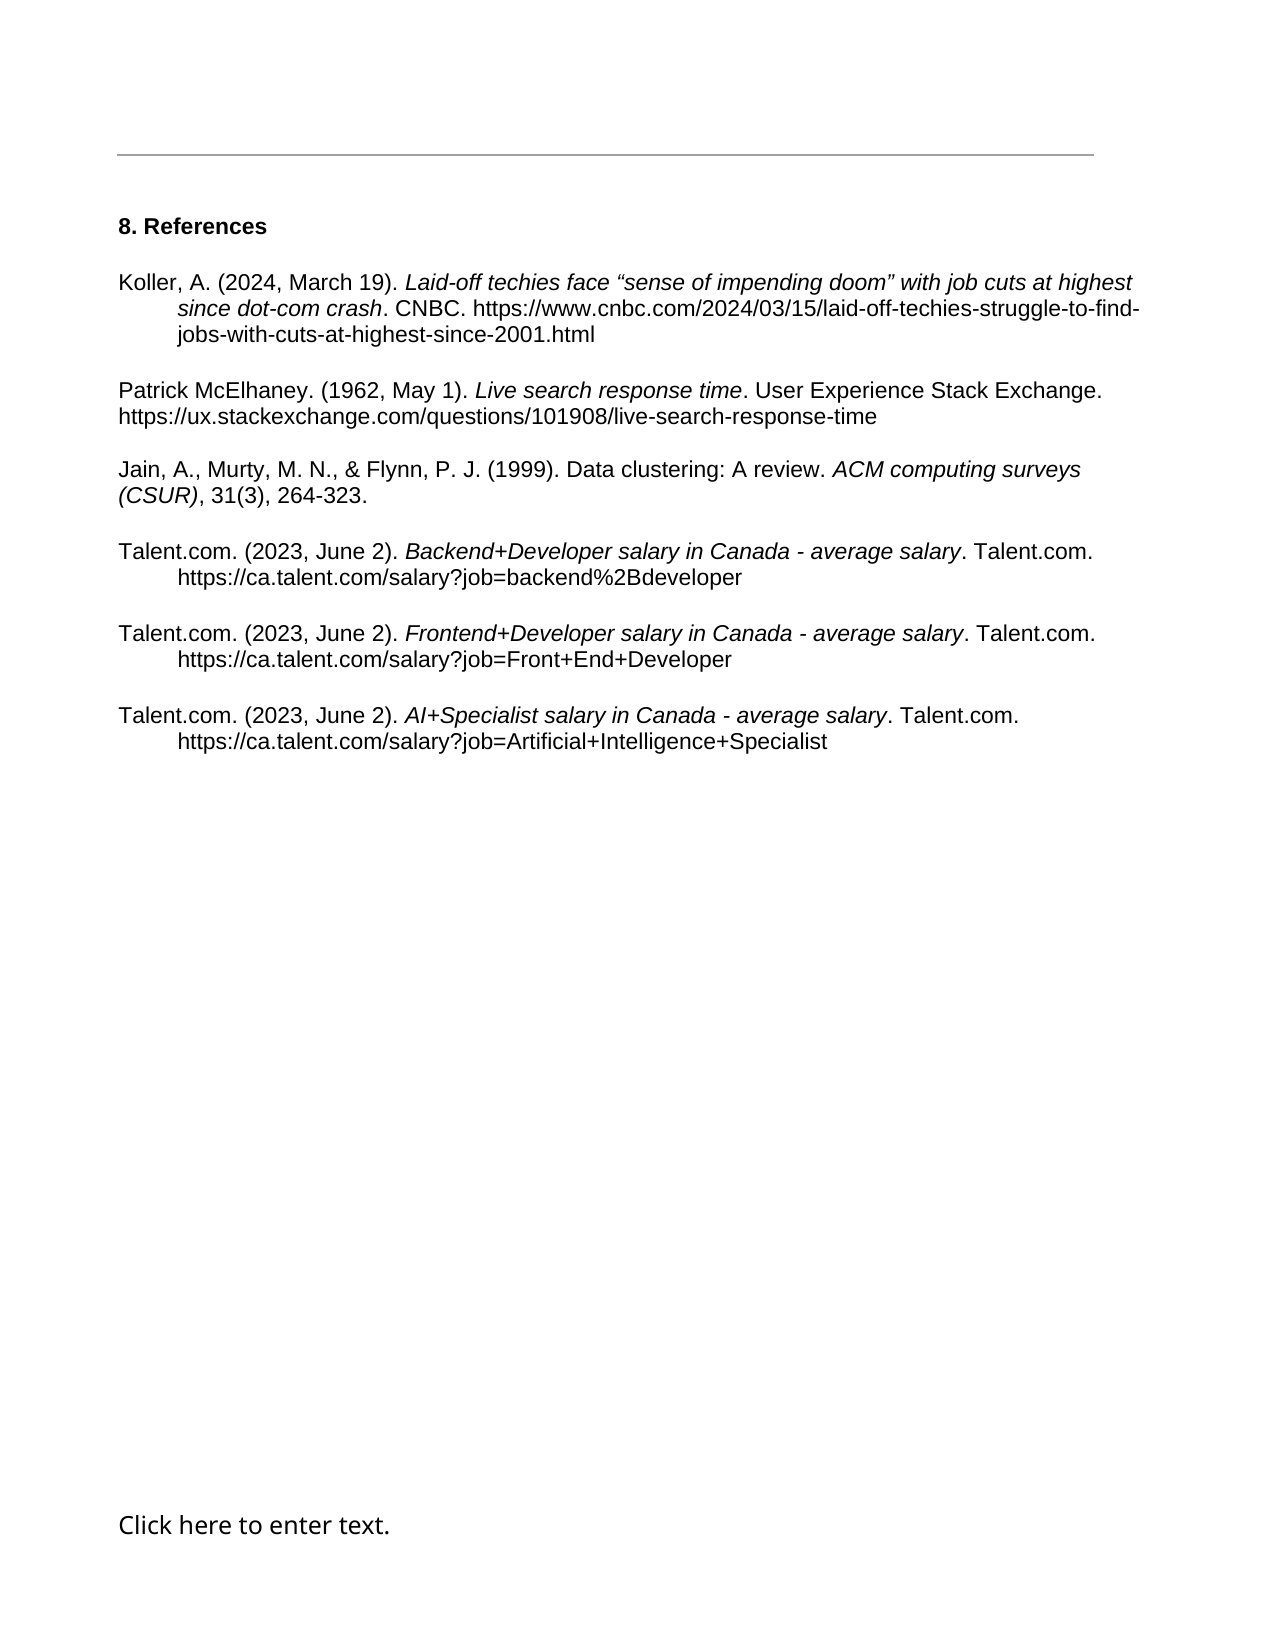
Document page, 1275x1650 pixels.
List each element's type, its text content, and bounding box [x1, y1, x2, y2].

text Koller, A. (2024, March 19). Laid-off techies face “sense of impending doom” with job cuts at highest since dot-com crash. CNBC. https://www.cnbc.com/2024/03/15/laid-off-techies-struggle-to-find-jobs-with-cuts-at-highest-since-2001.html [118, 269, 1157, 348]
text Patrick McElhaney. (1962, May 1). Live search response time. User Experience Stack Exchange. https://ux.stackexchange.com/questions/101908/live-search-response-time Jain, A., Murty, M. N., & Flynn, P. J. (1999). Data clustering: A review. ACM computing surveys (CSUR), 31(3), 264-323. [118, 377, 1157, 509]
text 8. References [118, 213, 1157, 239]
text Talent.com. (2023, June 2). Frontend+Developer salary in Canada - average salary. Talent.com. https://ca.talent.com/salary?job=Front+End+Developer [118, 620, 1157, 672]
text Talent.com. (2023, June 2). AI+Specialist salary in Canada - average salary. Talent.com. https://ca.talent.com/salary?job=Artificial+Intelligence+Specialist [118, 702, 1157, 754]
text Talent.com. (2023, June 2). Backend+Developer salary in Canada - average salary. Talent.com. https://ca.talent.com/salary?job=backend%2Bdeveloper [118, 538, 1157, 591]
